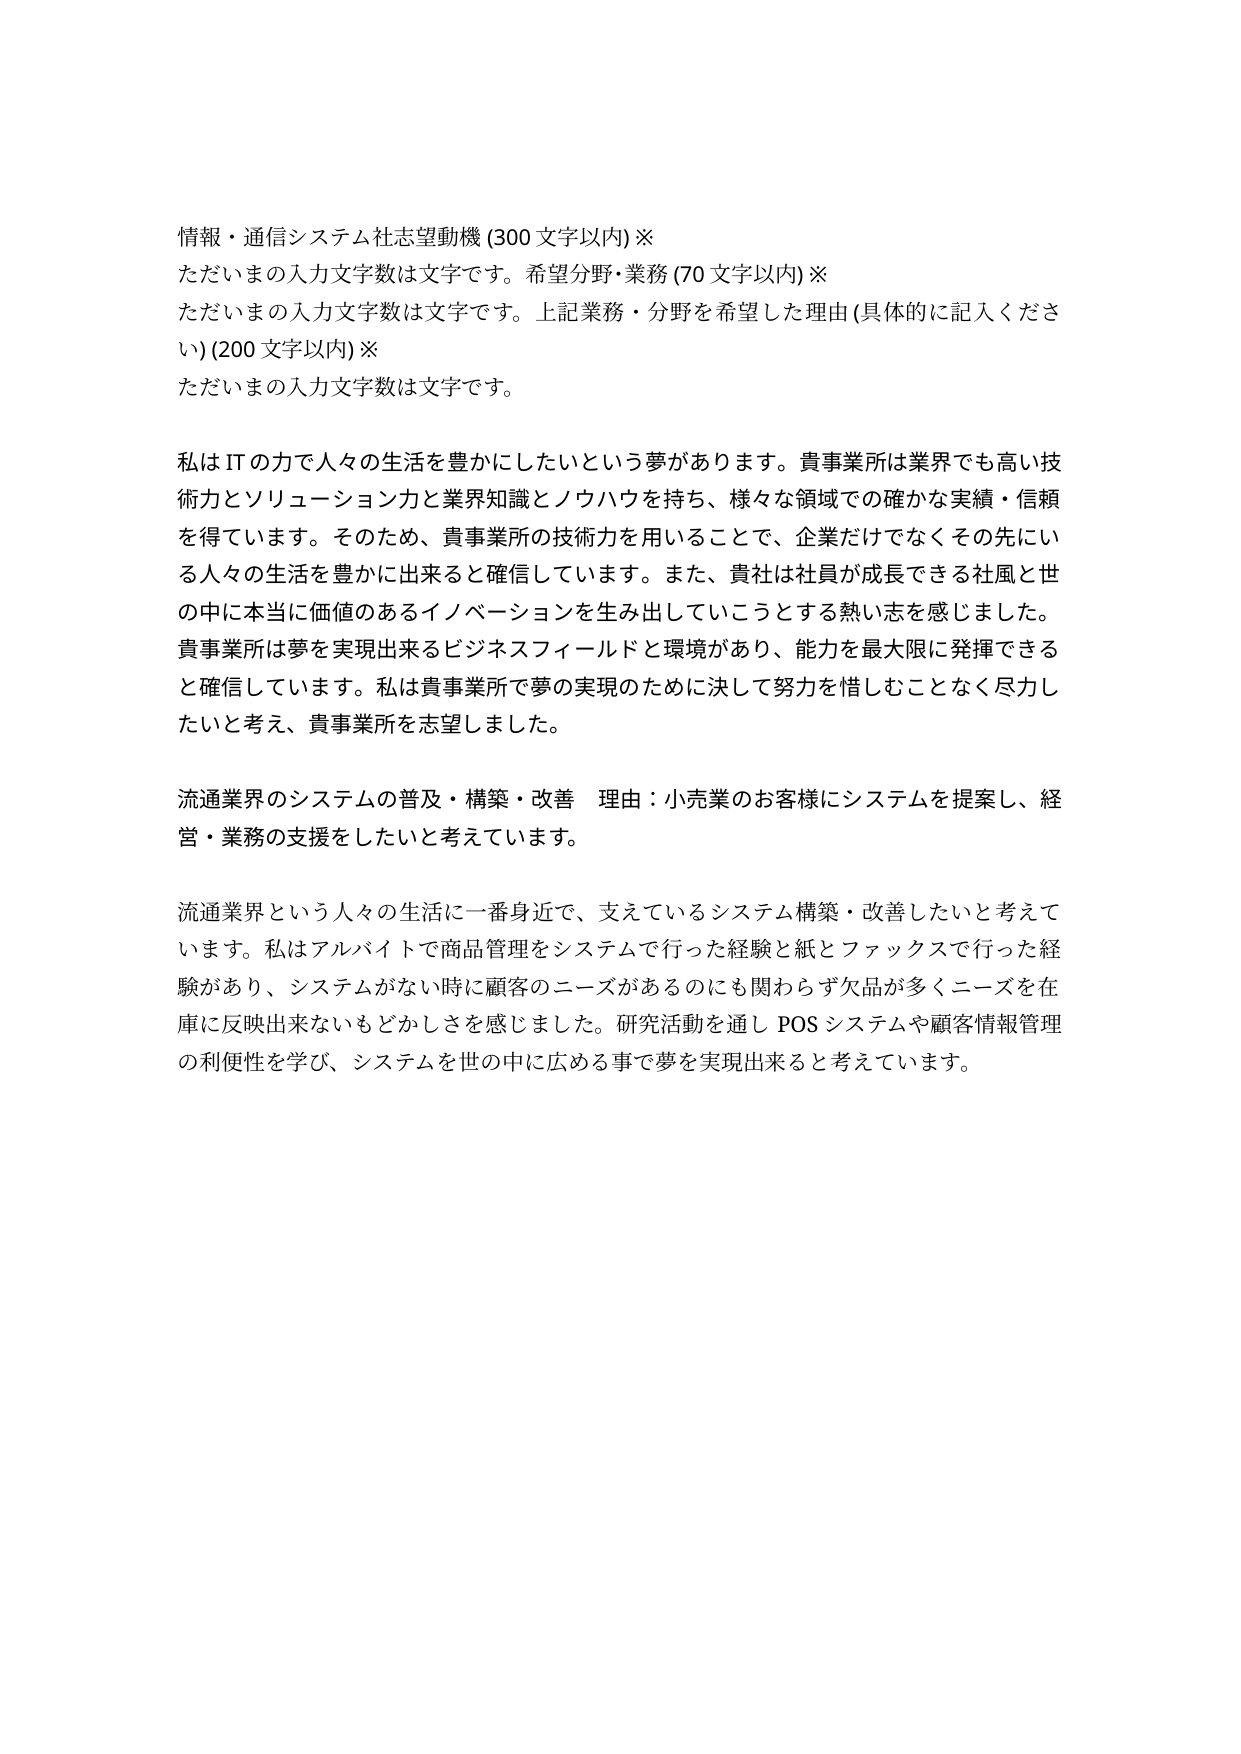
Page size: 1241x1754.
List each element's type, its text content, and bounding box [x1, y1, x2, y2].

text 流通業界のシステムの普及・構築・改善 理由：小売業のお客様にシステムを提案し、経営・業務の支援をしたいと考えています。 [177, 779, 1063, 854]
text 流通業界という人々の生活に一番身近で、支えているシステム構築・改善したいと考えています。私はアルバイトで商品管理をシステムで行った経験と紙とファックスで行った経験があり、システムがない時に顧客のニーズがあるのにも関わらず欠品が多くニーズを在庫に反映出来ないもどかしさを感じました。研究活動を通しPOSシステムや顧客情報管理の利便性を学び、システムを世の中に広める事で夢を実現出来ると考えています。 [177, 892, 1063, 1079]
text ただいまの入力文字数は文字です。 [177, 367, 1063, 404]
text ただいまの入力文字数は文字です。上記業務・分野を希望した理由(具体的に記入ください) (200文字以内) ※ [177, 292, 1063, 367]
text ただいまの入力文字数は文字です。希望分野･業務 (70文字以内) ※ [177, 254, 1063, 292]
text 情報・通信システム社志望動機 (300文字以内) ※ [177, 217, 1063, 254]
text 私はITの力で人々の生活を豊かにしたいという夢があります。貴事業所は業界でも高い技術力とソリューション力と業界知識とノウハウを持ち、様々な領域での確かな実績・信頼を得ています。そのため、貴事業所の技術力を用いることで、企業だけでなくその先にいる人々の生活を豊かに出来ると確信しています。また、貴社は社員が成長できる社風と世の中に本当に価値のあるイノベーションを生み出していこうとする熱い志を感じました。貴事業所は夢を実現出来るビジネスフィールドと環境があり、能力を最大限に発揮できると確信しています。私は貴事業所で夢の実現のために決して努力を惜しむことなく尽力したいと考え、貴事業所を志望しました。 [177, 442, 1063, 742]
